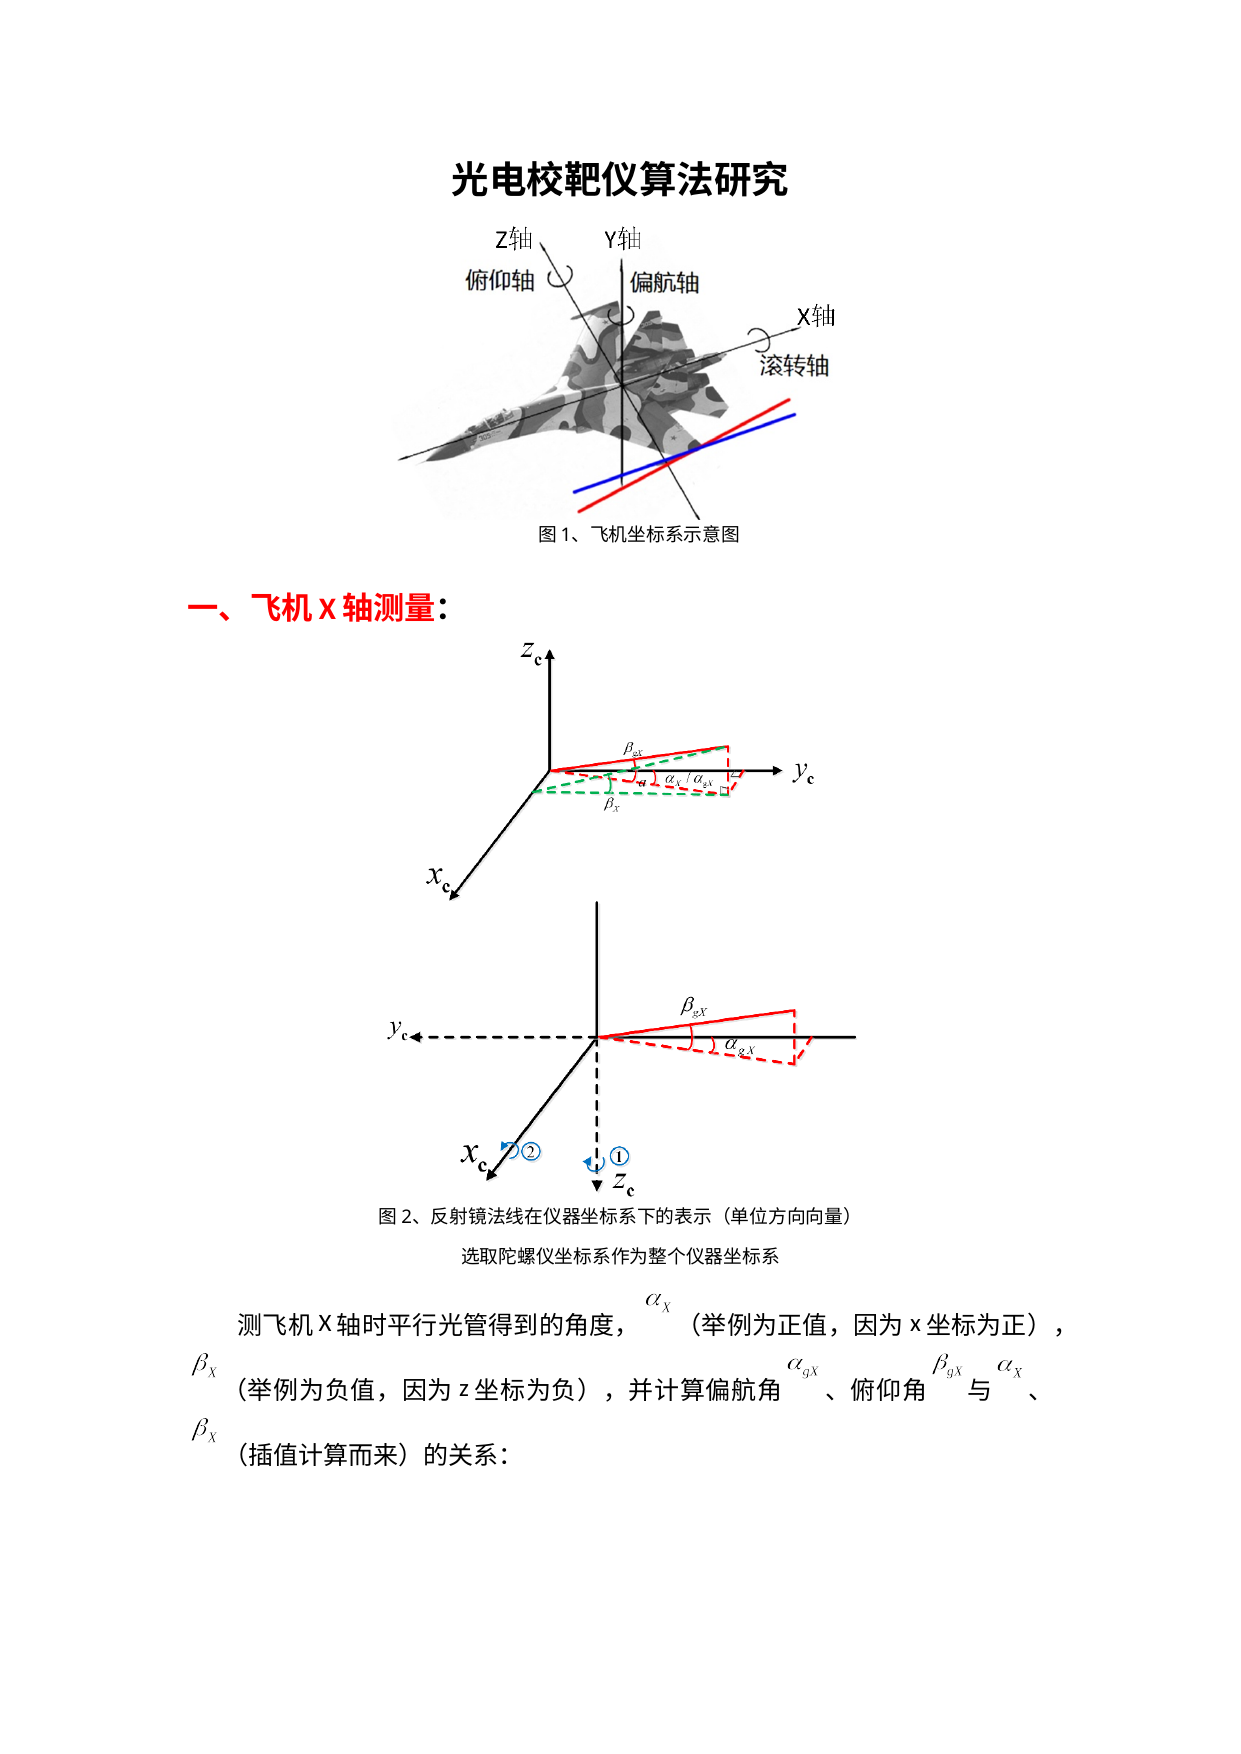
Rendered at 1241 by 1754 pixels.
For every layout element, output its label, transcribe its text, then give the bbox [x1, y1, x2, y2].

picture [383, 628, 858, 1202]
text 一、飞机X轴测量： [187, 583, 1053, 628]
text 测飞机X轴时平行光管得到的角度，（举例为正值，因为x坐标为正），（举例为负值，因为z坐标为负），并计算偏航角、俯仰角与、（插值计算而来）的关系： [187, 1281, 1053, 1475]
text 图1、飞机坐标系示意图 [187, 520, 1053, 547]
text 光电校靶仪算法研究 [187, 150, 1053, 204]
picture [391, 216, 849, 520]
text 图2、反射镜法线在仪器坐标系下的表示（单位方向向量） [187, 1202, 1053, 1229]
text 选取陀螺仪坐标系作为整个仪器坐标系 [187, 1241, 1053, 1268]
